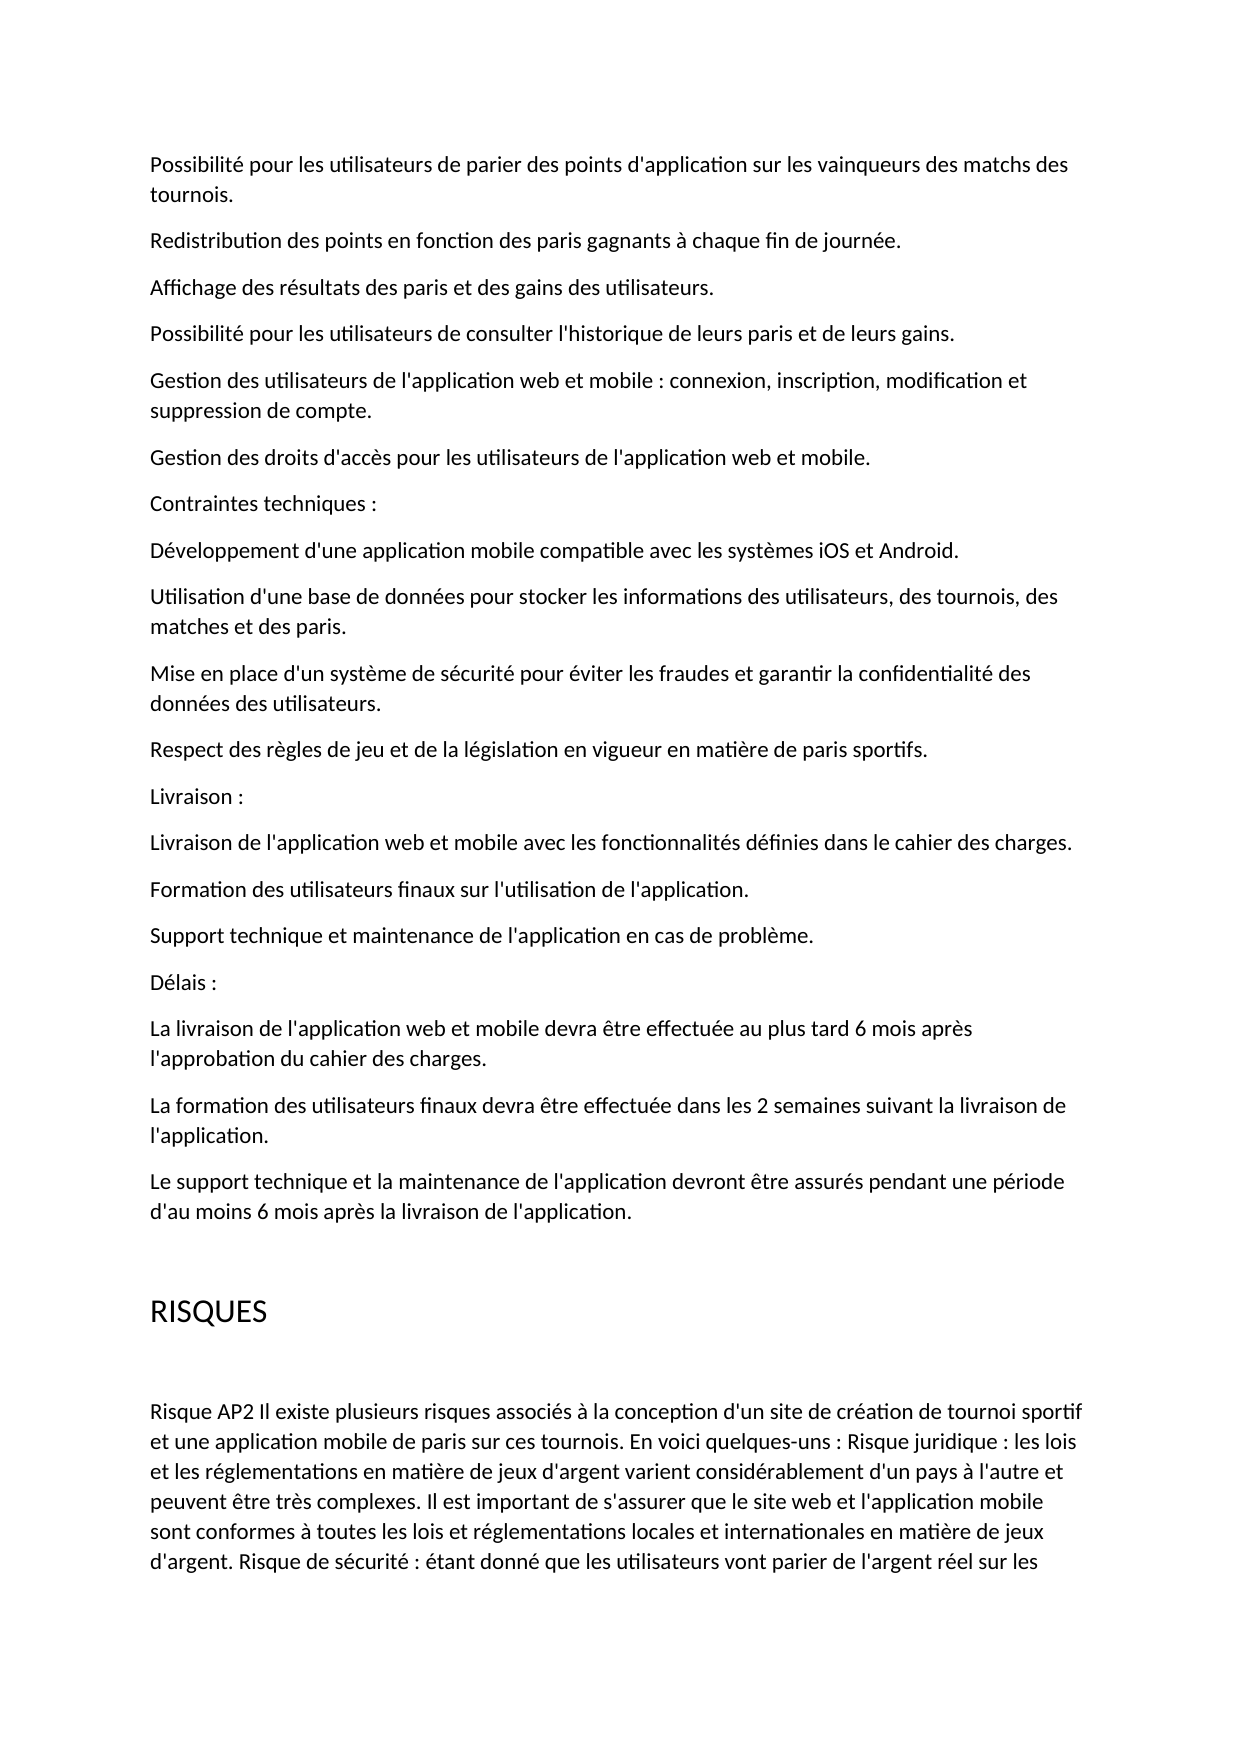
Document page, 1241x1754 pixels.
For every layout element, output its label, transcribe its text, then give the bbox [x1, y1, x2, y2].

text Livraison : [150, 782, 1090, 810]
text La formation des utilisateurs finaux devra être effectuée dans les 2 semaines suivant la livraison de l'application. [150, 1091, 1090, 1149]
text Possibilité pour les utilisateurs de parier des points d'application sur les vainqueurs des matchs des tournois. [150, 150, 1090, 208]
text Affichage des résultats des paris et des gains des utilisateurs. [150, 273, 1090, 301]
text Développement d'une application mobile compatible avec les systèmes iOS et Android. [150, 536, 1090, 564]
text La livraison de l'application web et mobile devra être effectuée au plus tard 6 mois après l'approbation du cahier des charges. [150, 1014, 1090, 1072]
text Utilisation d'une base de données pour stocker les informations des utilisateurs, des tournois, des matches et des paris. [150, 582, 1090, 640]
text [150, 1397, 1090, 1575]
text Formation des utilisateurs finaux sur l'utilisation de l'application. [150, 875, 1090, 903]
text Contraintes techniques : [150, 489, 1090, 517]
text Redistribution des points en fonction des paris gagnants à chaque fin de journée. [150, 226, 1090, 254]
text RISQUES [150, 1291, 1090, 1331]
text Mise en place d'un système de sécurité pour éviter les fraudes et garantir la confidentialité des données des utilisateurs. [150, 659, 1090, 717]
text Support technique et maintenance de l'application en cas de problème. [150, 921, 1090, 949]
text Gestion des droits d'accès pour les utilisateurs de l'application web et mobile. [150, 443, 1090, 471]
text Gestion des utilisateurs de l'application web et mobile : connexion, inscription, modification et suppression de compte. [150, 366, 1090, 424]
text Possibilité pour les utilisateurs de consulter l'historique de leurs paris et de leurs gains. [150, 319, 1090, 348]
text Le support technique et la maintenance de l'application devront être assurés pendant une période d'au moins 6 mois après la livraison de l'application. [150, 1167, 1090, 1225]
text Respect des règles de jeu et de la législation en vigueur en matière de paris sportifs. [150, 735, 1090, 763]
text Livraison de l'application web et mobile avec les fonctionnalités définies dans le cahier des charges. [150, 828, 1090, 856]
text Délais : [150, 968, 1090, 996]
